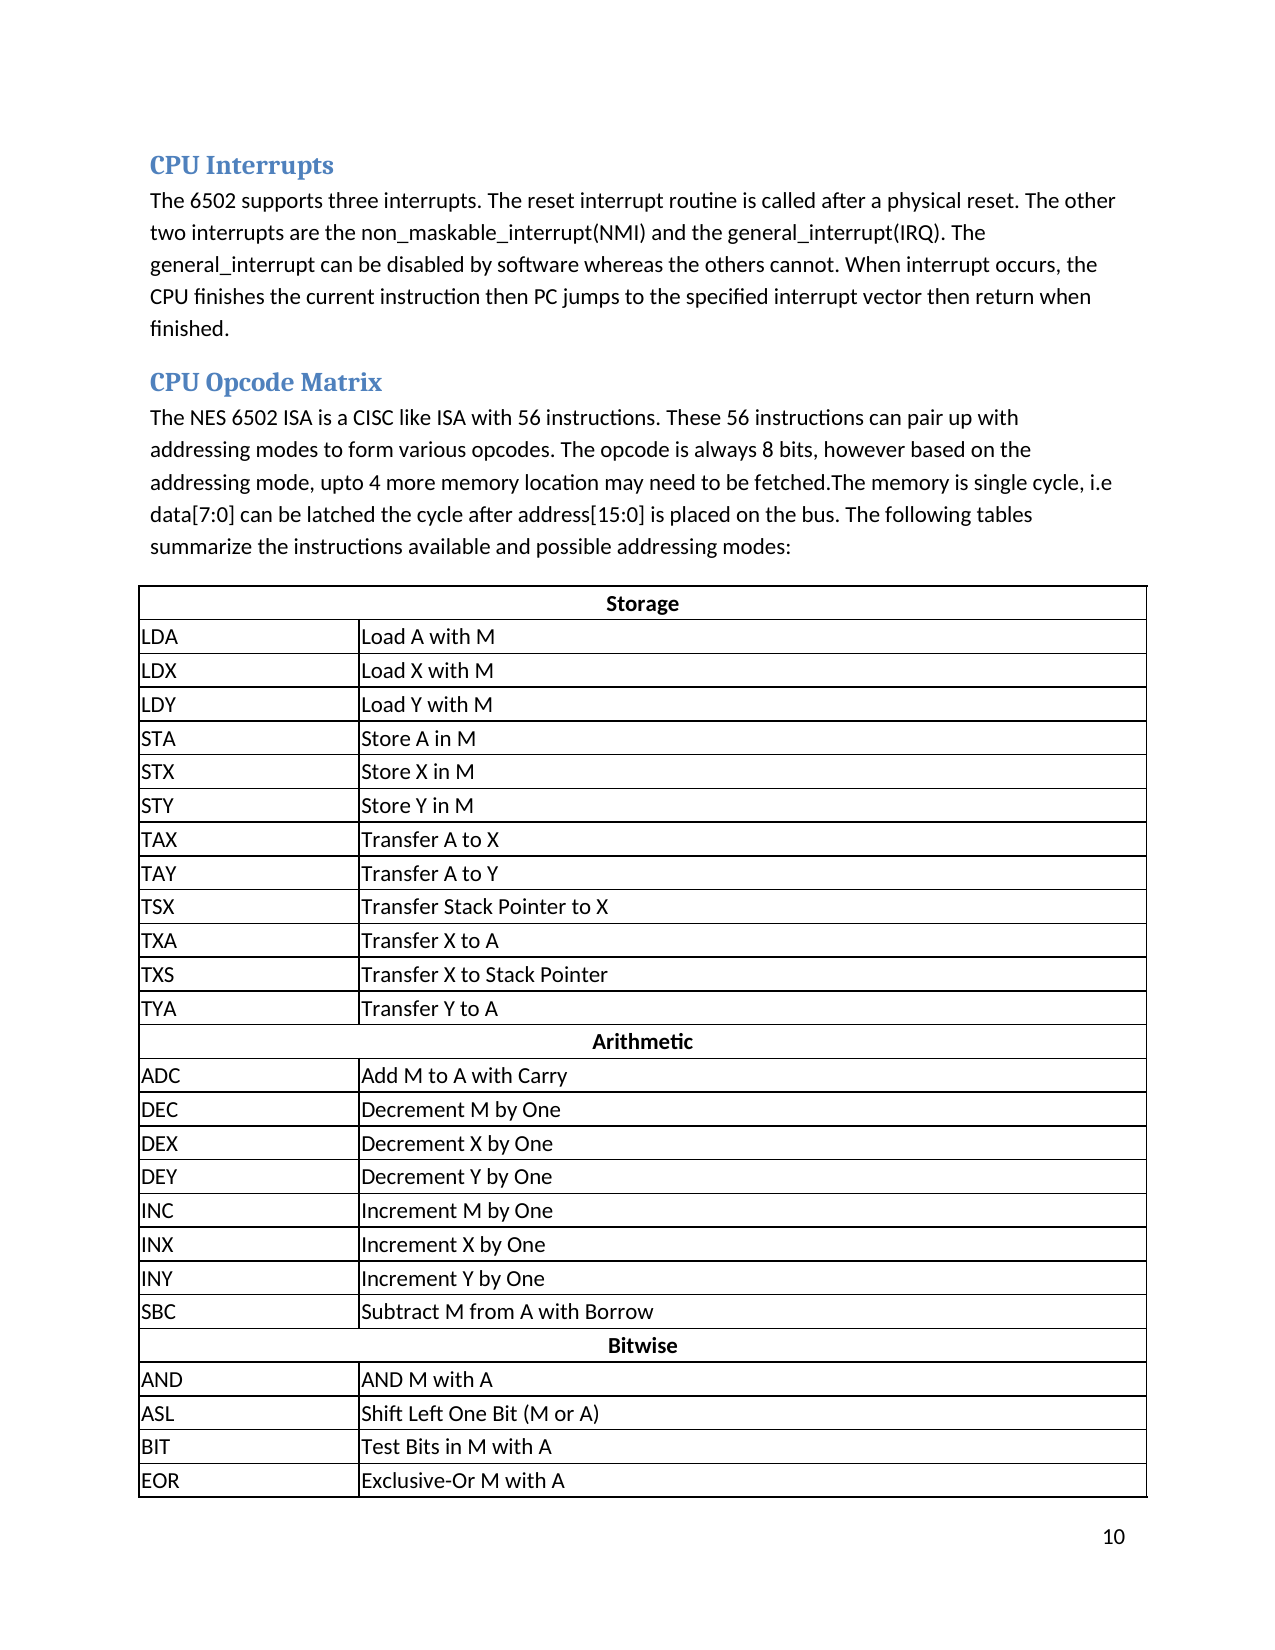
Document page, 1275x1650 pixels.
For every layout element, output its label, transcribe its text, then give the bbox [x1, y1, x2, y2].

table_cell DEY [140, 1160, 358, 1192]
table_cell ASL [140, 1397, 358, 1429]
text The 6502 supports three interrupts. The reset interrupt routine is called after a physical reset. The other two interrupts are the non_maskable_interrupt(NMI) and the general_interrupt(IRQ). The general_interrupt can be disabled by software whereas the others cannot. When interrupt occurs, the CPU finishes the current instruction then PC jumps to the specified interrupt vector then return when finished. [150, 186, 1125, 342]
table_cell Test Bits in M with A [360, 1430, 1146, 1462]
table_cell Store Y in M [360, 789, 1146, 821]
table_cell Load Y with M [360, 688, 1146, 720]
table_cell Transfer X to A [360, 924, 1146, 956]
table_cell Add M to A with Carry [360, 1059, 1146, 1091]
table_cell TAY [140, 857, 358, 889]
table_cell STA [140, 722, 358, 754]
table_cell AND [140, 1363, 358, 1395]
table_cell Shift Left One Bit (M or A) [360, 1397, 1146, 1429]
table_cell TXA [140, 924, 358, 956]
table_cell TYA [140, 992, 358, 1024]
table_cell Increment M by One [360, 1194, 1146, 1226]
table_cell Increment Y by One [360, 1262, 1146, 1294]
table_cell DEC [140, 1093, 358, 1125]
table_cell TXS [140, 958, 358, 990]
table_cell Increment X by One [360, 1228, 1146, 1260]
subtitle CPU Interrupts [150, 150, 1125, 181]
table_cell Transfer Stack Pointer to X [360, 890, 1146, 922]
table_cell Subtract M from A with Borrow [360, 1295, 1146, 1327]
table_cell Store A in M [360, 722, 1146, 754]
table_cell Decrement Y by One [360, 1160, 1146, 1192]
table_cell Load X with M [360, 654, 1146, 686]
table_cell AND M with A [360, 1363, 1146, 1395]
table_cell EOR [140, 1464, 358, 1496]
table_cell Transfer X to Stack Pointer [360, 958, 1146, 990]
table_cell Transfer A to Y [360, 857, 1146, 889]
table_cell INX [140, 1228, 358, 1260]
table_cell TSX [140, 890, 358, 922]
table_cell Store X in M [360, 755, 1146, 787]
table_cell STX [140, 755, 358, 787]
table_cell LDX [140, 654, 358, 686]
table_cell SBC [140, 1295, 358, 1327]
table_cell ADC [140, 1059, 358, 1091]
table_cell Exclusive-Or M with A [360, 1464, 1146, 1496]
table_cell Load A with M [360, 620, 1146, 652]
table_cell STY [140, 789, 358, 821]
table_cell BIT [140, 1430, 358, 1462]
table_cell Arithmetic [140, 1025, 1146, 1057]
table_cell Transfer A to X [360, 823, 1146, 855]
table_cell LDA [140, 620, 358, 652]
table_header Storage [140, 587, 1146, 619]
table_cell TAX [140, 823, 358, 855]
table_cell Bitwise [140, 1329, 1146, 1361]
table_cell Decrement X by One [360, 1127, 1146, 1159]
table_cell Decrement M by One [360, 1093, 1146, 1125]
table_cell LDY [140, 688, 358, 720]
table_cell INC [140, 1194, 358, 1226]
table_cell Transfer Y to A [360, 992, 1146, 1024]
table_cell DEX [140, 1127, 358, 1159]
text The NES 6502 ISA is a CISC like ISA with 56 instructions. These 56 instructions can pair up with addressing modes to form various opcodes. The opcode is always 8 bits, however based on the addressing mode, upto 4 more memory location may need to be fetched.The memory is single cycle, i.e data[7:0] can be latched the cycle after address[15:0] is placed on the bus. The following tables summarize the instructions available and possible addressing modes: [150, 403, 1125, 560]
subtitle CPU Opcode Matrix [150, 367, 1125, 399]
table_cell INY [140, 1262, 358, 1294]
